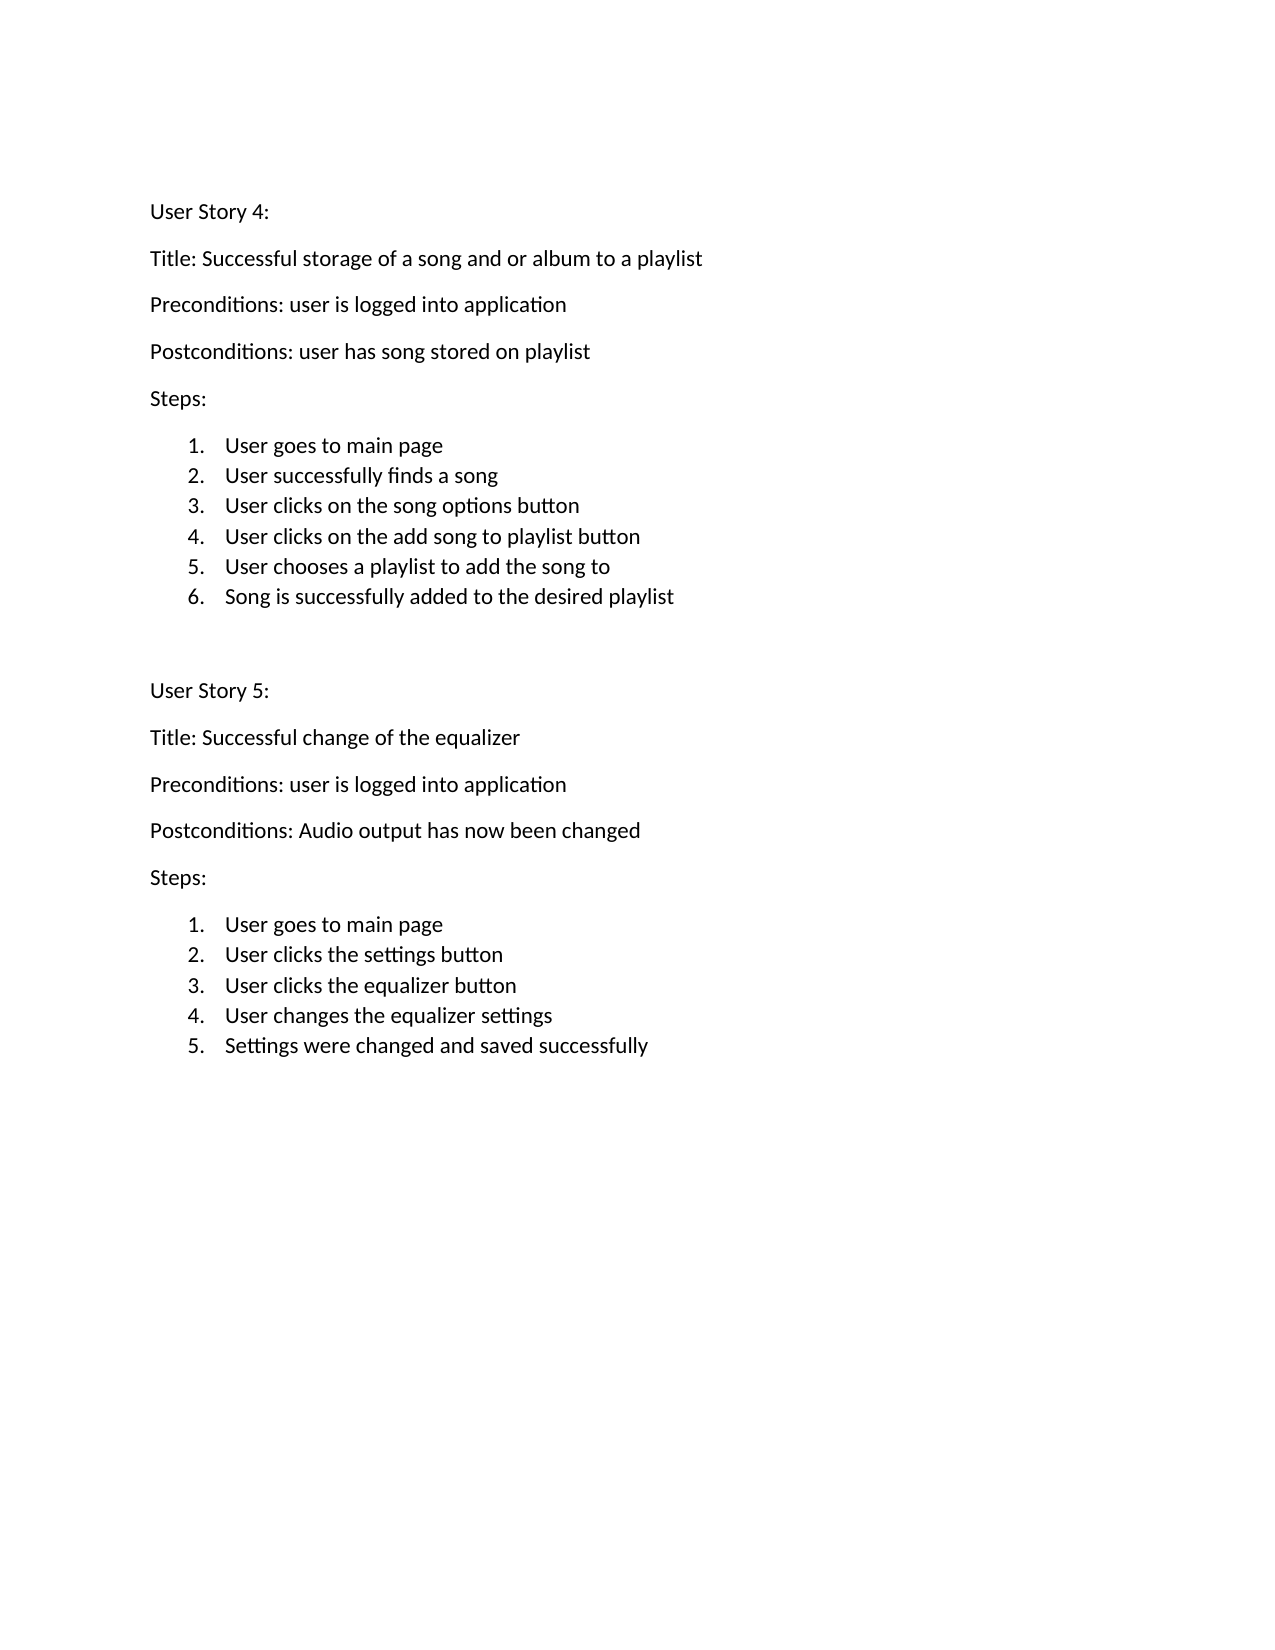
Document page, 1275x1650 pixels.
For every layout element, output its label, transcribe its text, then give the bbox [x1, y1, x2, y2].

list User clicks the settings button [187, 941, 1125, 969]
text User Story 5: [150, 676, 1125, 704]
list User clicks on the add song to playlist button [187, 522, 1125, 550]
list User successfully finds a song [187, 461, 1125, 489]
text Steps: [150, 863, 1125, 892]
list Settings were changed and saved successfully [187, 1031, 1125, 1059]
list User goes to main page [187, 431, 1125, 459]
text Postconditions: Audio output has now been changed [150, 817, 1125, 845]
text Preconditions: user is logged into application [150, 770, 1125, 798]
list User goes to main page [187, 910, 1125, 938]
text Title: Successful change of the equalizer [150, 723, 1125, 751]
text Steps: [150, 384, 1125, 412]
list User clicks the equalizer button [187, 971, 1125, 999]
list User clicks on the song options button [187, 492, 1125, 520]
text User Story 4: [150, 197, 1125, 225]
list User chooses a playlist to add the song to [187, 552, 1125, 580]
list User changes the equalizer settings [187, 1001, 1125, 1029]
list Song is successfully added to the desired playlist [187, 582, 1125, 610]
text Postconditions: user has song stored on playlist [150, 337, 1125, 366]
text Title: Successful storage of a song and or album to a playlist [150, 244, 1125, 272]
text Preconditions: user is logged into application [150, 291, 1125, 319]
